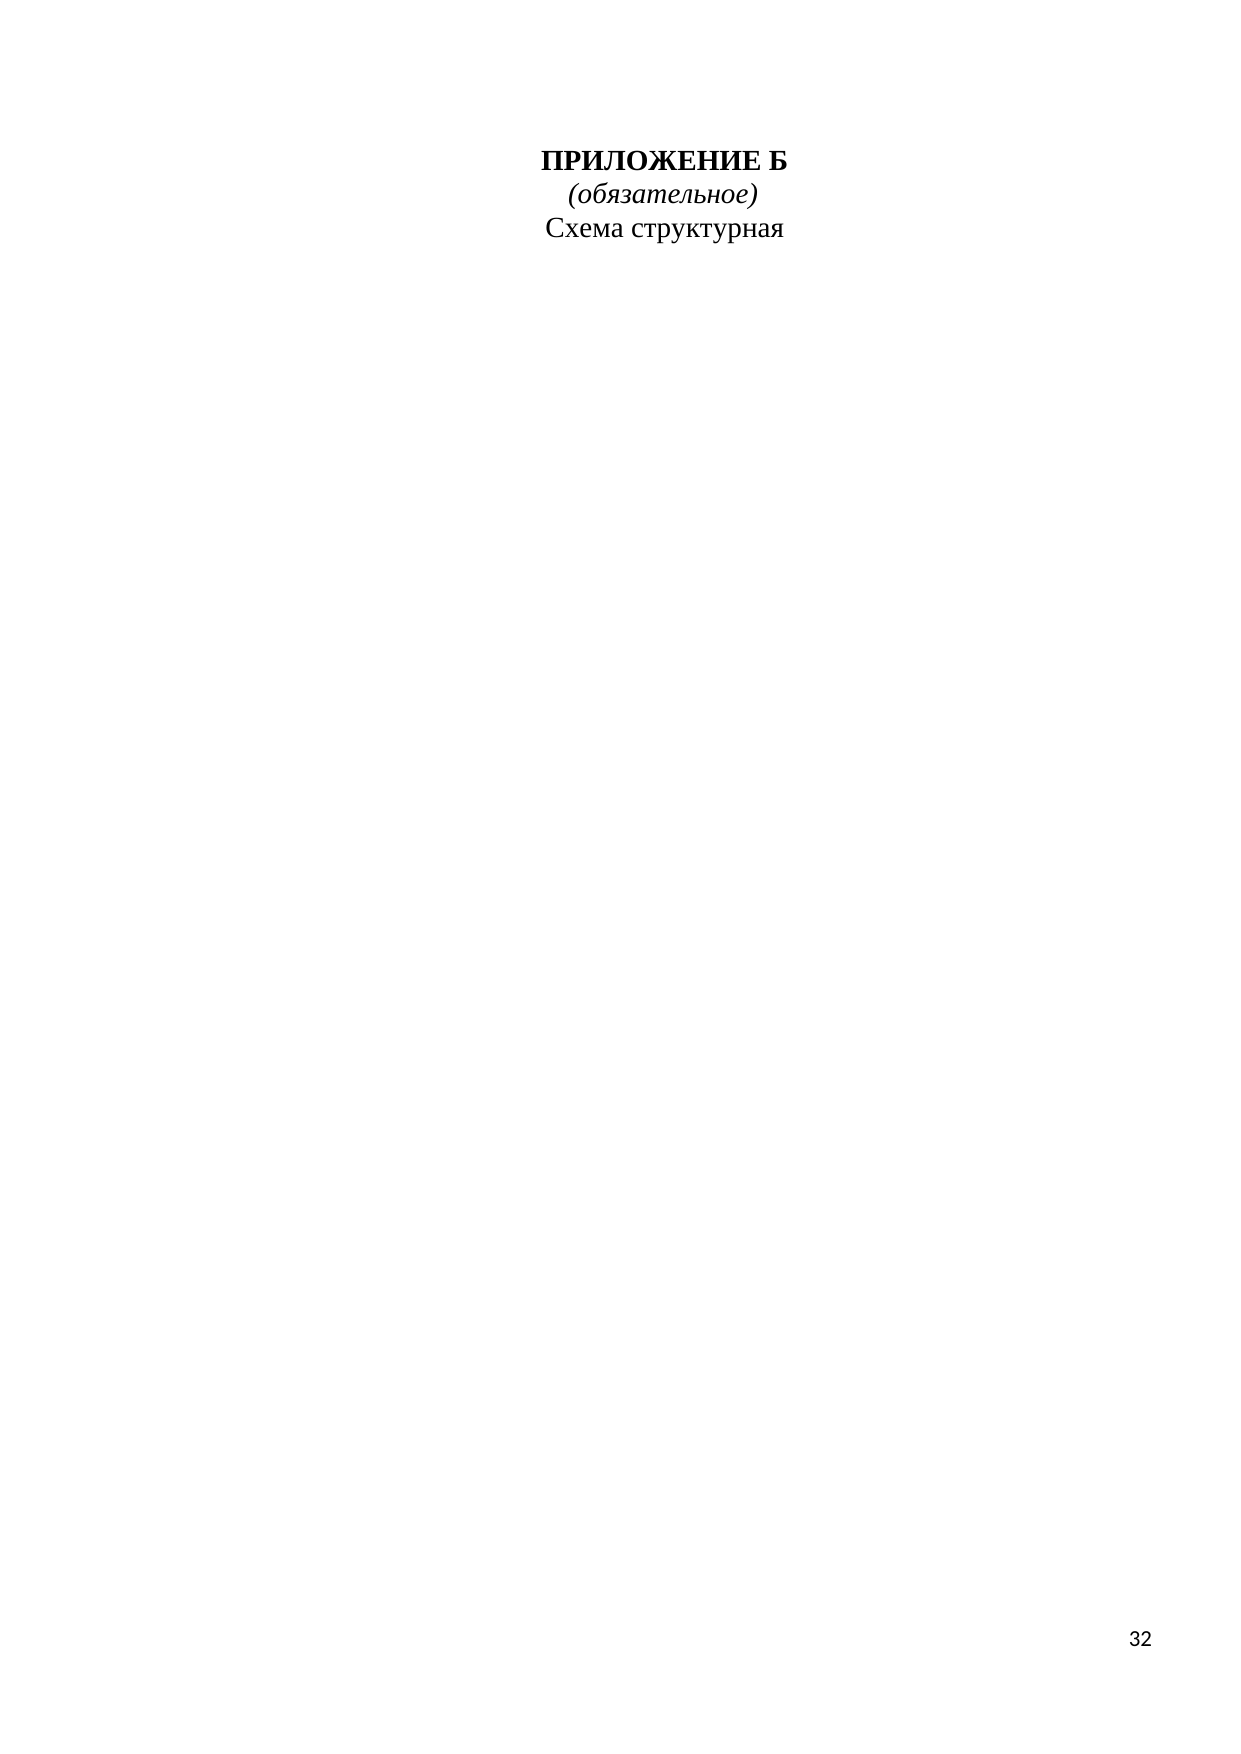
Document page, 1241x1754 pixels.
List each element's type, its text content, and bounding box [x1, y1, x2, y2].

text (обязательное) [177, 177, 1152, 210]
text Схема структурная [177, 210, 1152, 244]
subtitle ПРИЛОЖЕНИЕ Б [177, 143, 1152, 177]
